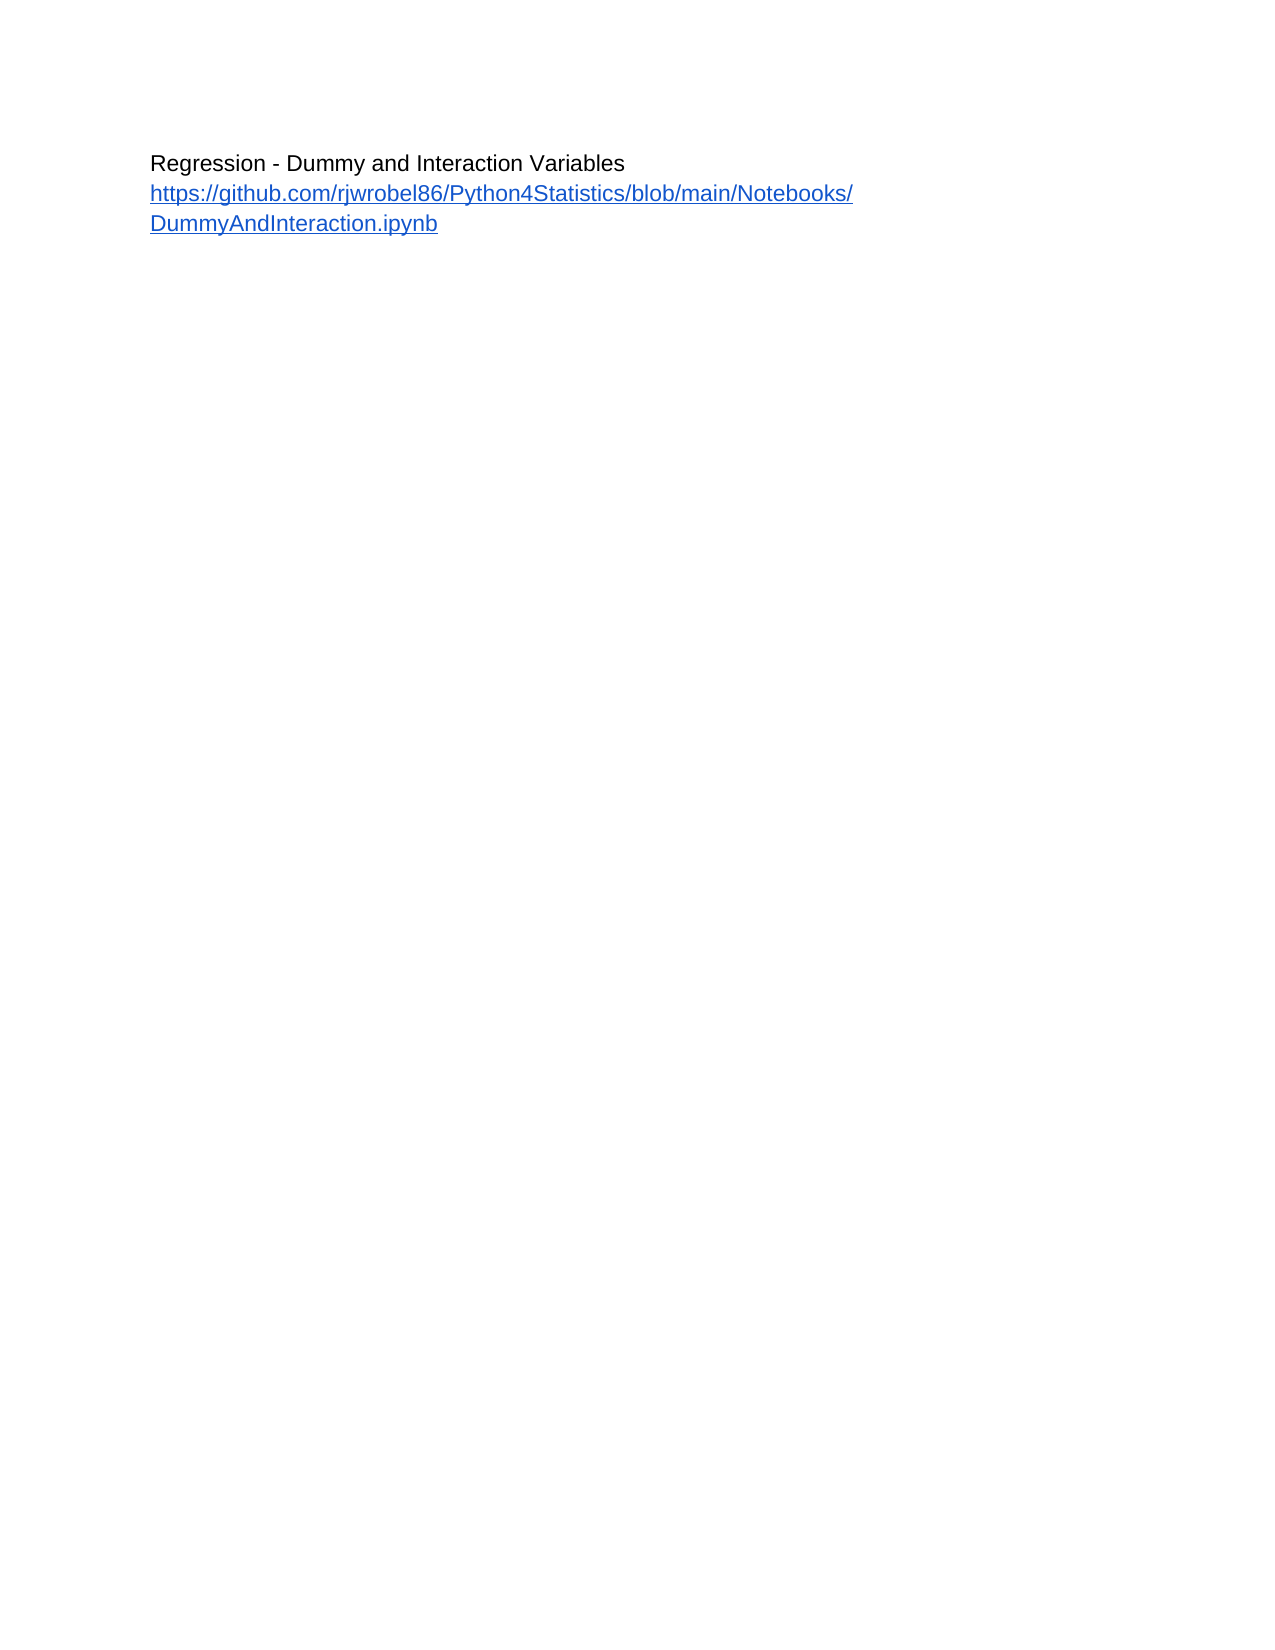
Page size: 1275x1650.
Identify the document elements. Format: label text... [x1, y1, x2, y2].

text Regression - Dummy and Interaction Variables https://github.com/rjwrobel86/Python4Statistics/blob/main/Notebooks/DummyAndInteraction.ipynb [150, 150, 1125, 237]
